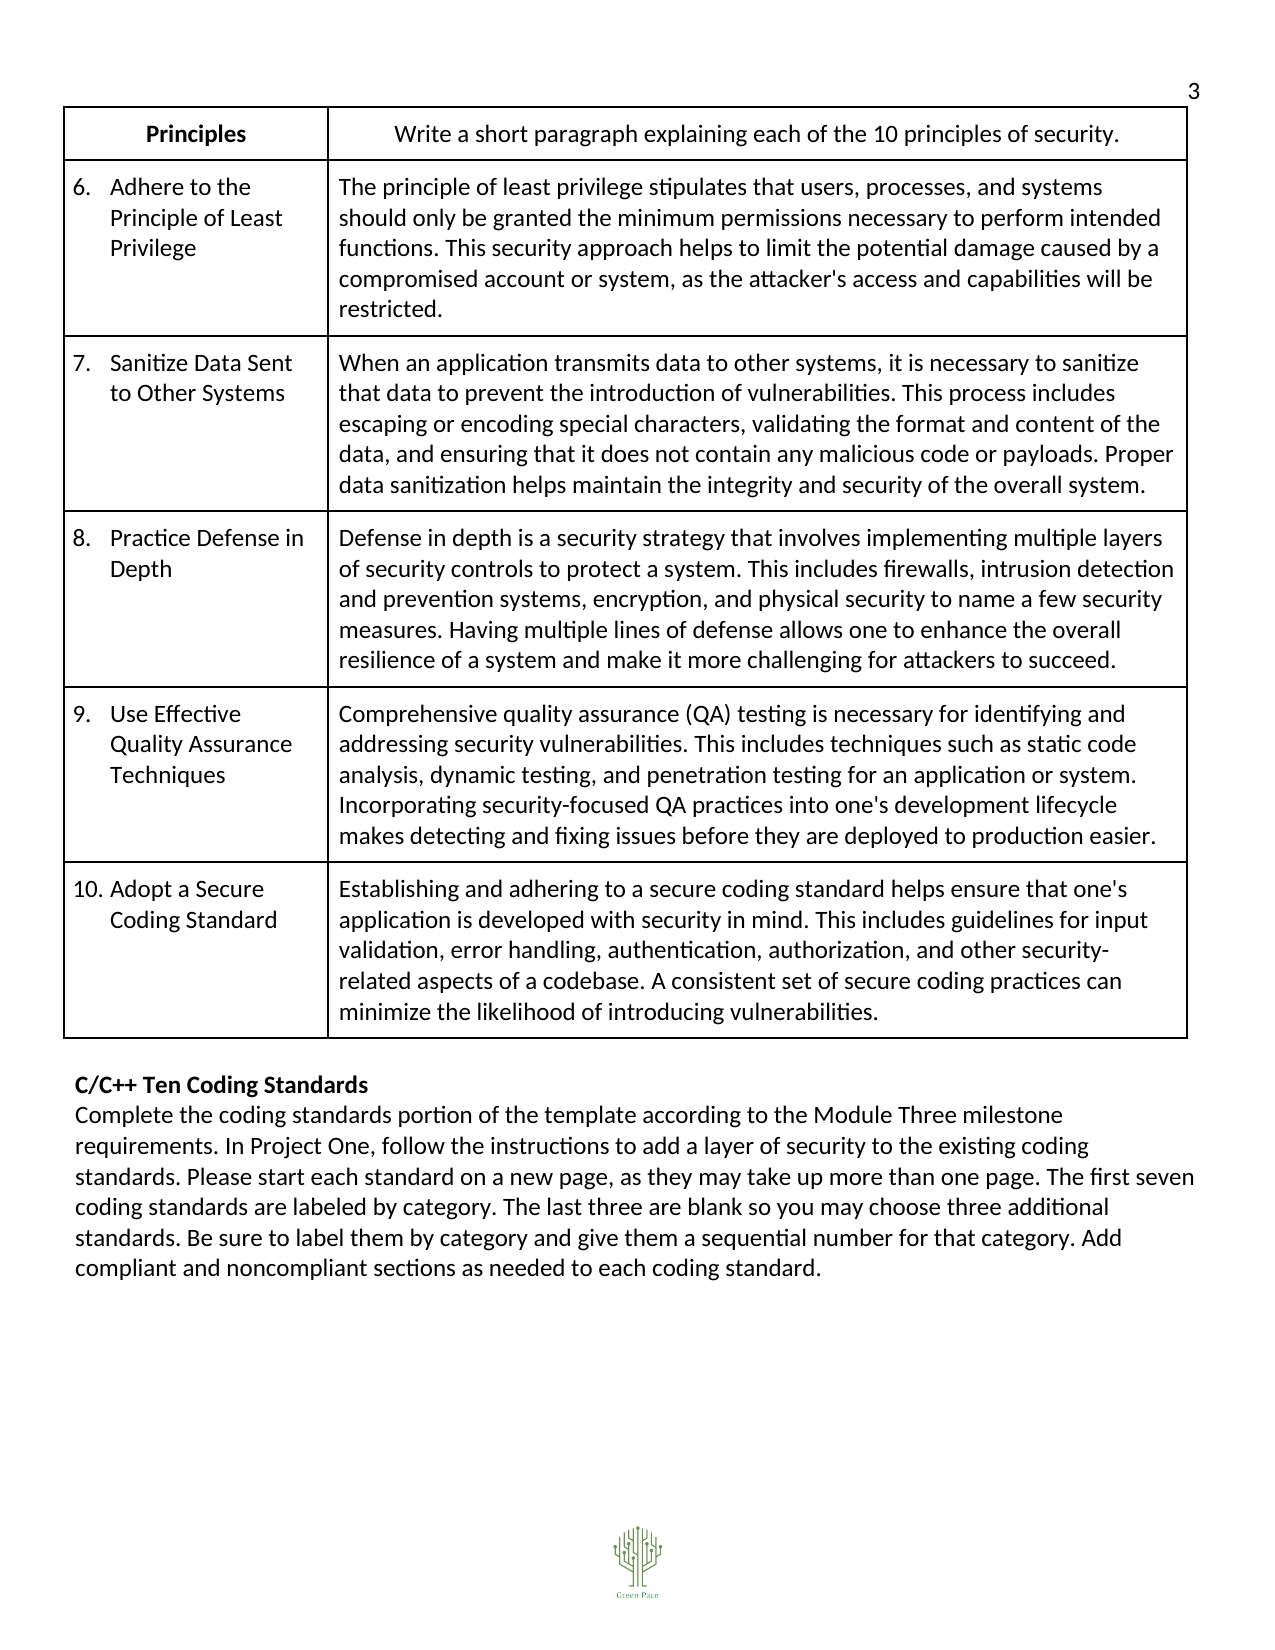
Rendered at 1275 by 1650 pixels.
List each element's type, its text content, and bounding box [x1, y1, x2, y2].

table_cell Comprehensive quality assurance (QA) testing is necessary for identifying and addressing security vulnerabilities. This includes techniques such as static code analysis, dynamic testing, and penetration testing for an application or system. Incorporating security-focused QA practices into one's development lifecycle makes detecting and fixing issues before they are deployed to production easier. [329, 688, 1186, 861]
table_header Write a short paragraph explaining each of the 10 principles of security. [329, 108, 1186, 159]
subtitle C/C++ Ten Coding Standards [75, 1069, 1200, 1100]
table_cell When an application transmits data to other systems, it is necessary to sanitize that data to prevent the introduction of vulnerabilities. This process includes escaping or encoding special characters, validating the format and content of the data, and ensuring that it does not contain any malicious code or payloads. Proper data sanitization helps maintain the integrity and security of the overall system. [329, 337, 1186, 510]
table_header Principles [65, 108, 327, 159]
text Complete the coding standards portion of the template according to the Module Three milestone requirements. In Project One, follow the instructions to add a layer of security to the existing coding standards. Please start each standard on a new page, as they may take up more than one page. The first seven coding standards are labeled by category. The last three are blank so you may choose three additional standards. Be sure to label them by category and give them a sequential number for that category. Add compliant and noncompliant sections as needed to each coding standard. [75, 1100, 1200, 1283]
table_cell Sanitize Data Sent to Other Systems [65, 337, 327, 510]
picture [605, 1521, 670, 1606]
table_cell Use Effective Quality Assurance Techniques [65, 688, 327, 861]
table_cell Adopt a Secure Coding Standard [65, 863, 327, 1037]
table_cell Defense in depth is a security strategy that involves implementing multiple layers of security controls to protect a system. This includes firewalls, intrusion detection and prevention systems, encryption, and physical security to name a few security measures. Having multiple lines of defense allows one to enhance the overall resilience of a system and make it more challenging for attackers to succeed. [329, 512, 1186, 686]
table_cell The principle of least privilege stipulates that users, processes, and systems should only be granted the minimum permissions necessary to perform intended functions. This security approach helps to limit the potential damage caused by a compromised account or system, as the attacker's access and capabilities will be restricted. [329, 161, 1186, 334]
table_cell Establishing and adhering to a secure coding standard helps ensure that one's application is developed with security in mind. This includes guidelines for input validation, error handling, authentication, authorization, and other security-related aspects of a codebase. A consistent set of secure coding practices can minimize the likelihood of introducing vulnerabilities. [329, 863, 1186, 1037]
table_cell Adhere to the Principle of Least Privilege [65, 161, 327, 334]
table_cell Practice Defense in Depth [65, 512, 327, 686]
